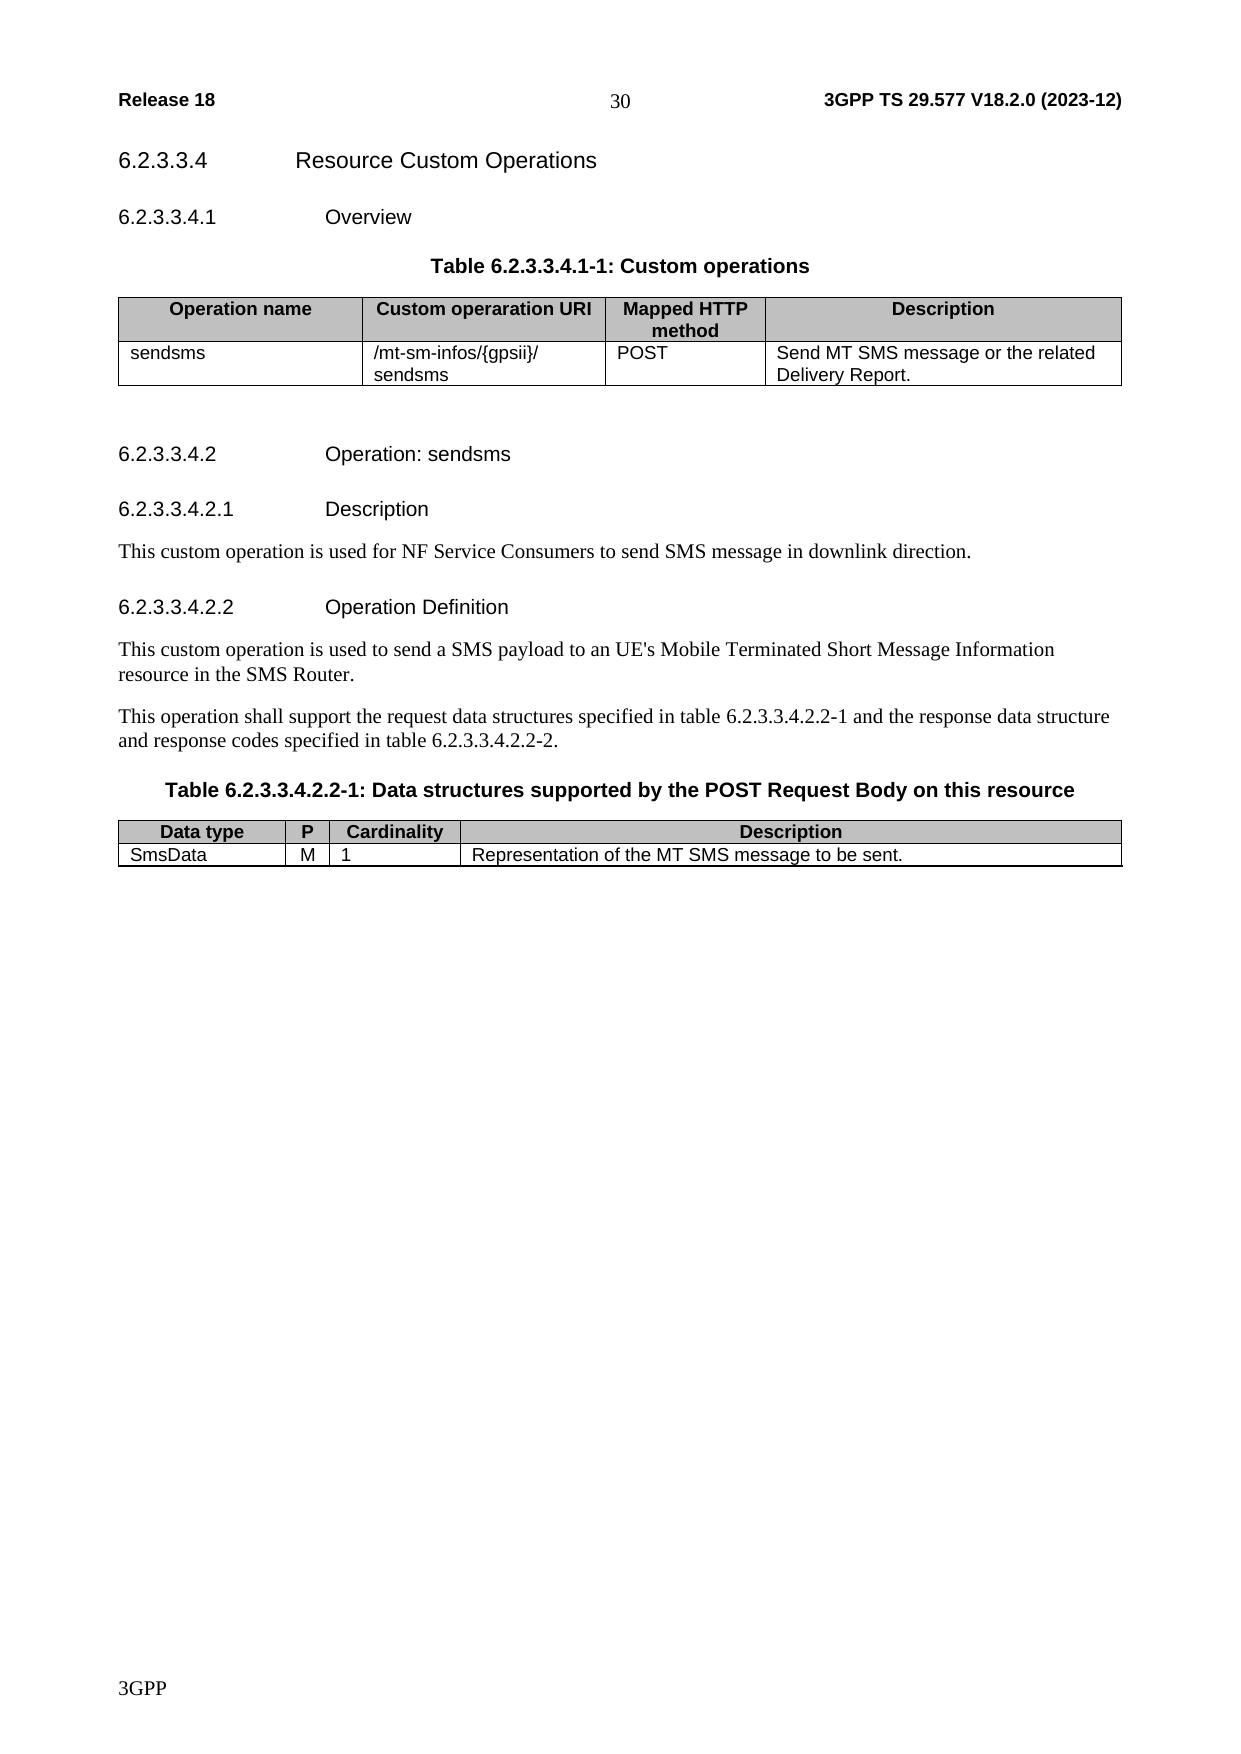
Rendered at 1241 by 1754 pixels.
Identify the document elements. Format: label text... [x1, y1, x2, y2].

table_header P [286, 821, 329, 843]
table_header Cardinality [330, 821, 460, 843]
table_header Description [766, 298, 1121, 341]
table_cell Send MT SMS message or the related Delivery Report. [766, 342, 1121, 385]
text This custom operation is used for NF Service Consumers to send SMS message in downlink direction. [118, 539, 1122, 563]
text 6.2.3.3.4.1 Overview [118, 205, 1122, 229]
table_cell /mt-sm-infos/{gpsii}/sendsms [363, 342, 605, 385]
subtitle 6.2.3.3.4 Resource Custom Operations [118, 147, 1122, 174]
text 6.2.3.3.4.2.1 Description [118, 497, 1122, 521]
table_header Mapped HTTP method [606, 298, 765, 341]
text Table 6.2.3.3.4.2.2-1: Data structures supported by the POST Request Body on this resource [118, 777, 1122, 801]
text 6.2.3.3.4.2.2 Operation Definition [118, 595, 1122, 619]
table_cell M [286, 844, 329, 865]
table_cell 1 [330, 844, 460, 865]
table_header Custom operaration URI [363, 298, 605, 341]
text 6.2.3.3.4.2 Operation: sendsms [118, 441, 1122, 465]
table_cell SmsData [119, 844, 285, 865]
table_header Data type [119, 821, 285, 843]
table_header Operation name [119, 298, 362, 341]
table_cell sendsms [119, 342, 362, 385]
table_header Description [461, 821, 1121, 843]
text This operation shall support the request data structures specified in table 6.2.3.3.4.2.2-1 and the response data structure and response codes specified in table 6.2.3.3.4.2.2-2. [118, 704, 1122, 752]
text Table 6.2.3.3.4.1-1: Custom operations [118, 254, 1122, 278]
text This custom operation is used to send a SMS payload to an UE's Mobile Terminated Short Message Information resource in the SMS Router. [118, 637, 1122, 686]
table_cell POST [606, 342, 765, 385]
table_cell Representation of the MT SMS message to be sent. [461, 844, 1121, 865]
